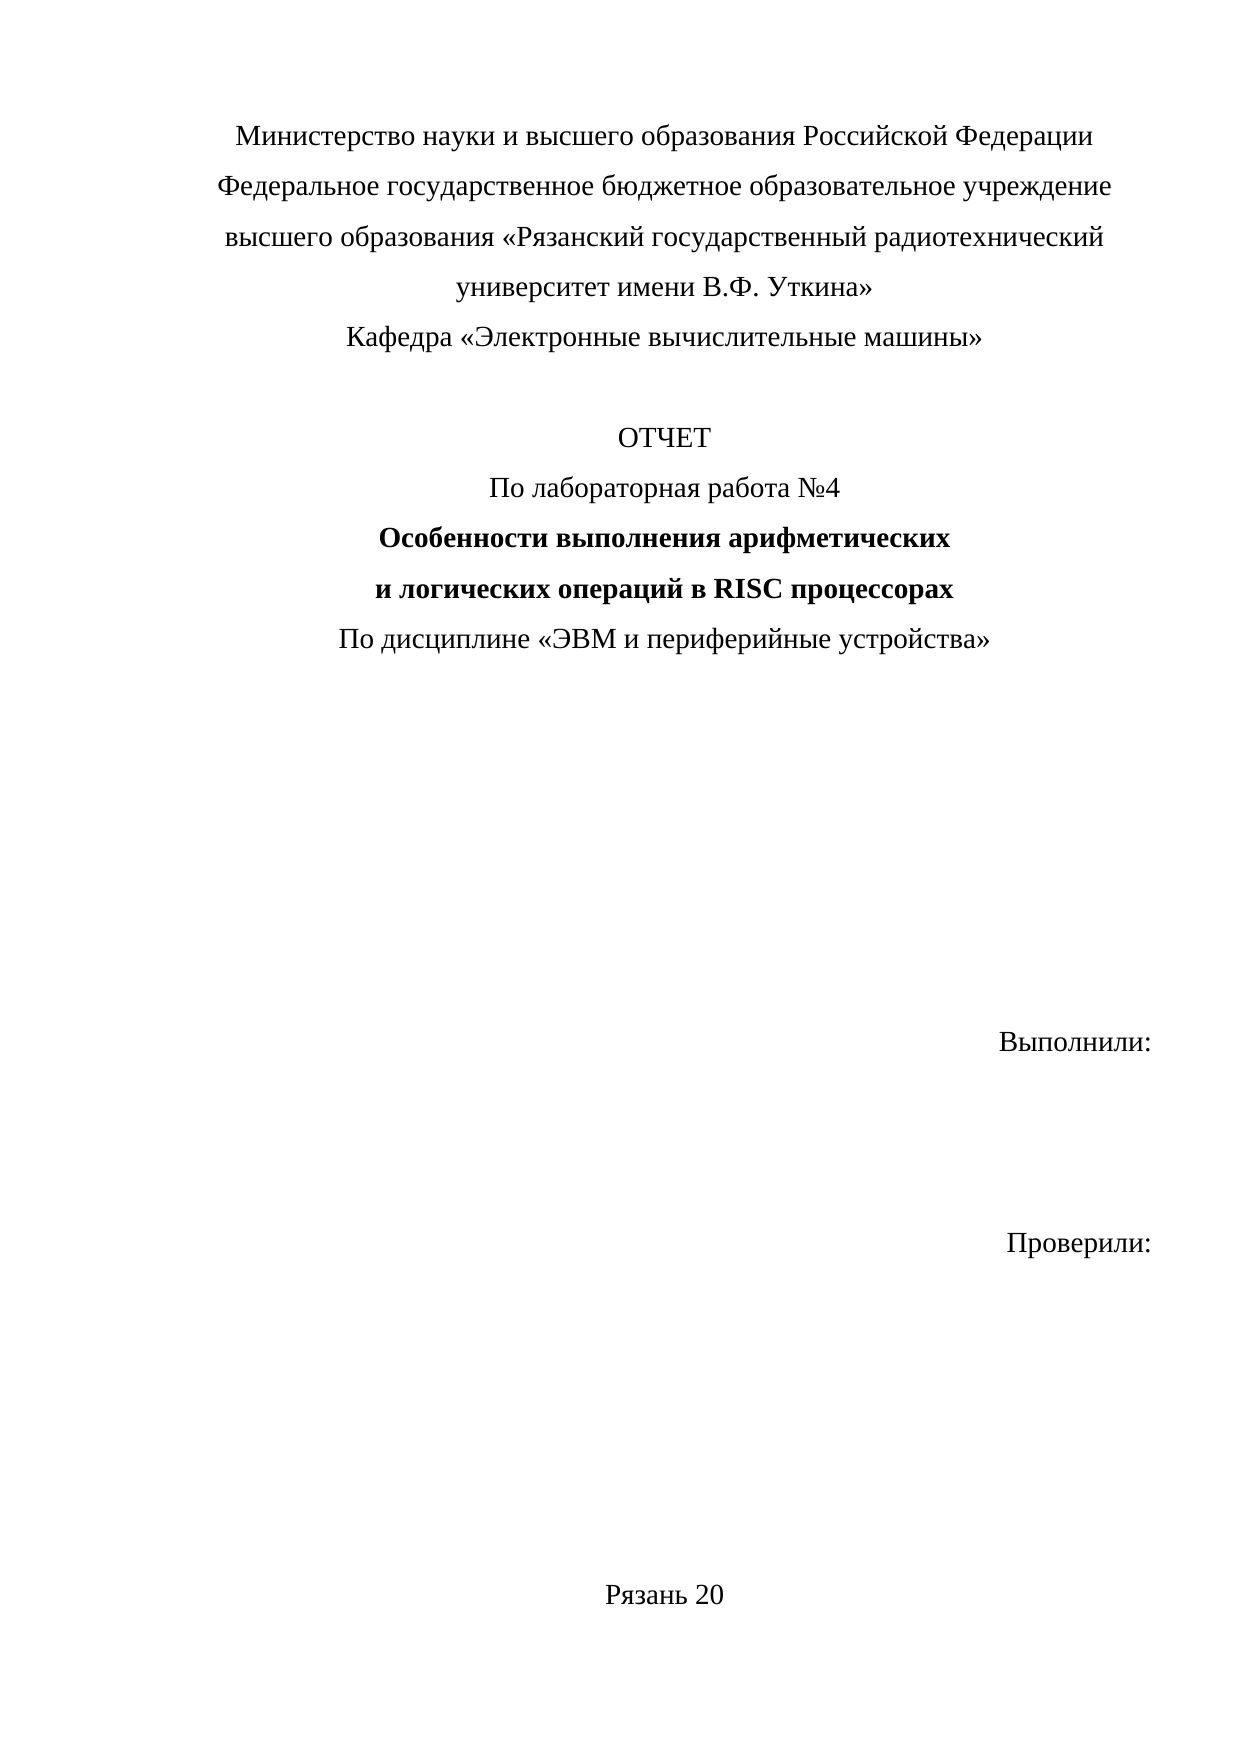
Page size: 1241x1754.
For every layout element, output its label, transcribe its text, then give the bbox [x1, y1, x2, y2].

text ОТЧЕТ [177, 420, 1152, 453]
text Рязань 20 [177, 1577, 1152, 1611]
text Выполнили: [177, 1024, 1152, 1057]
text Федеральное государственное бюджетное образовательное учреждение высшего образования «Рязанский государственный радиотехнический университет имени В.Ф. Уткина» [177, 168, 1152, 303]
text По лабораторная работа №4 [177, 470, 1152, 504]
text Проверили: [177, 1225, 1152, 1258]
text Кафедра «Электронные вычислительные машины» [177, 319, 1152, 353]
text и логических операций в RISC процессорах [177, 571, 1152, 604]
text Особенности выполнения арифметических [177, 521, 1152, 554]
text Министерство науки и высшего образования Российской Федерации [177, 118, 1152, 152]
text По дисциплине «ЭВМ и периферийные устройства» [177, 621, 1152, 655]
